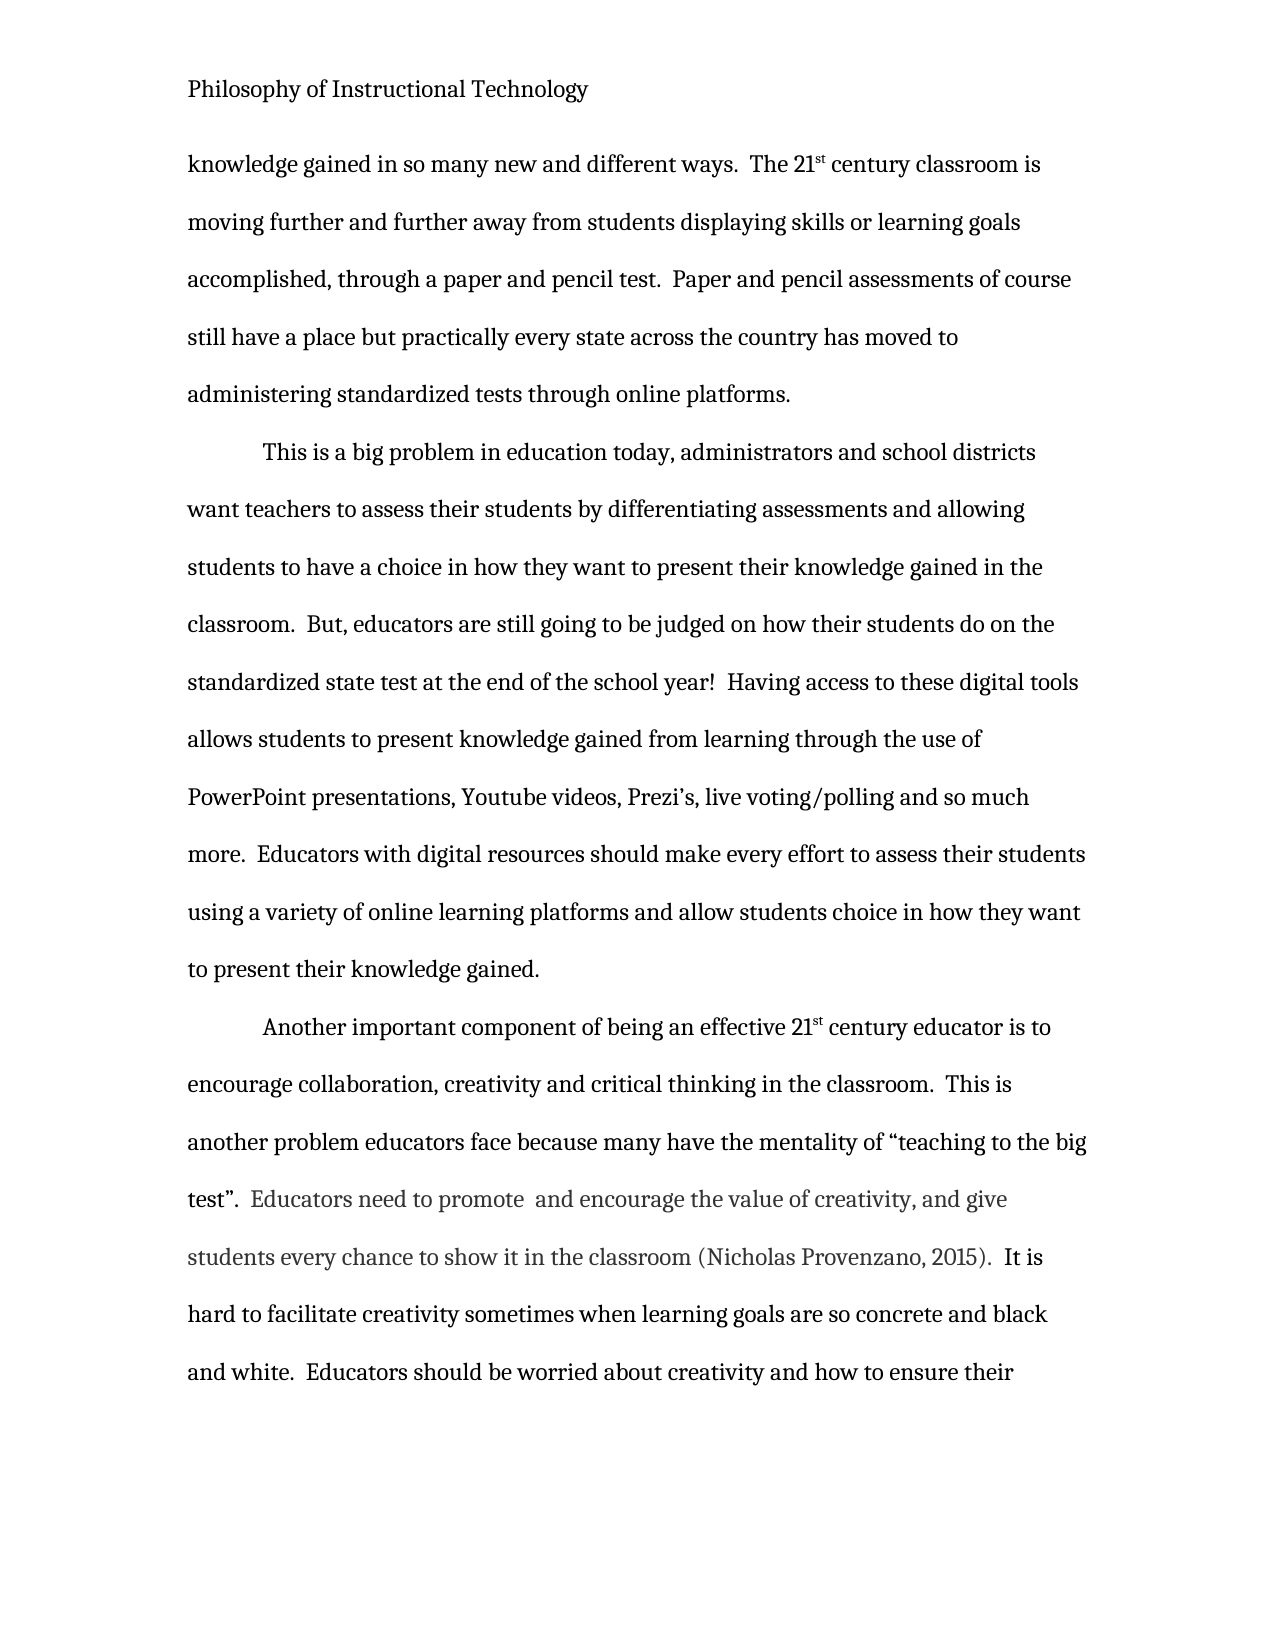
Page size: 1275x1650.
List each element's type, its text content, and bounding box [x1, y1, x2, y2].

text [187, 1012, 1087, 1386]
text This is a big problem in education today, administrators and school districts want teachers to assess their students by differentiating assessments and allowing students to have a choice in how they want to present their knowledge gained in the classroom. But, educators are still going to be judged on how their students do on the standardized state test at the end of the school year! Having access to these digital tools allows students to present knowledge gained from learning through the use of PowerPoint presentations, Youtube videos, Prezi’s, live voting/polling and so much more. Educators with digital resources should make every effort to assess their students using a variety of online learning platforms and allow students choice in how they want to present their knowledge gained. [187, 437, 1087, 984]
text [187, 150, 1087, 409]
